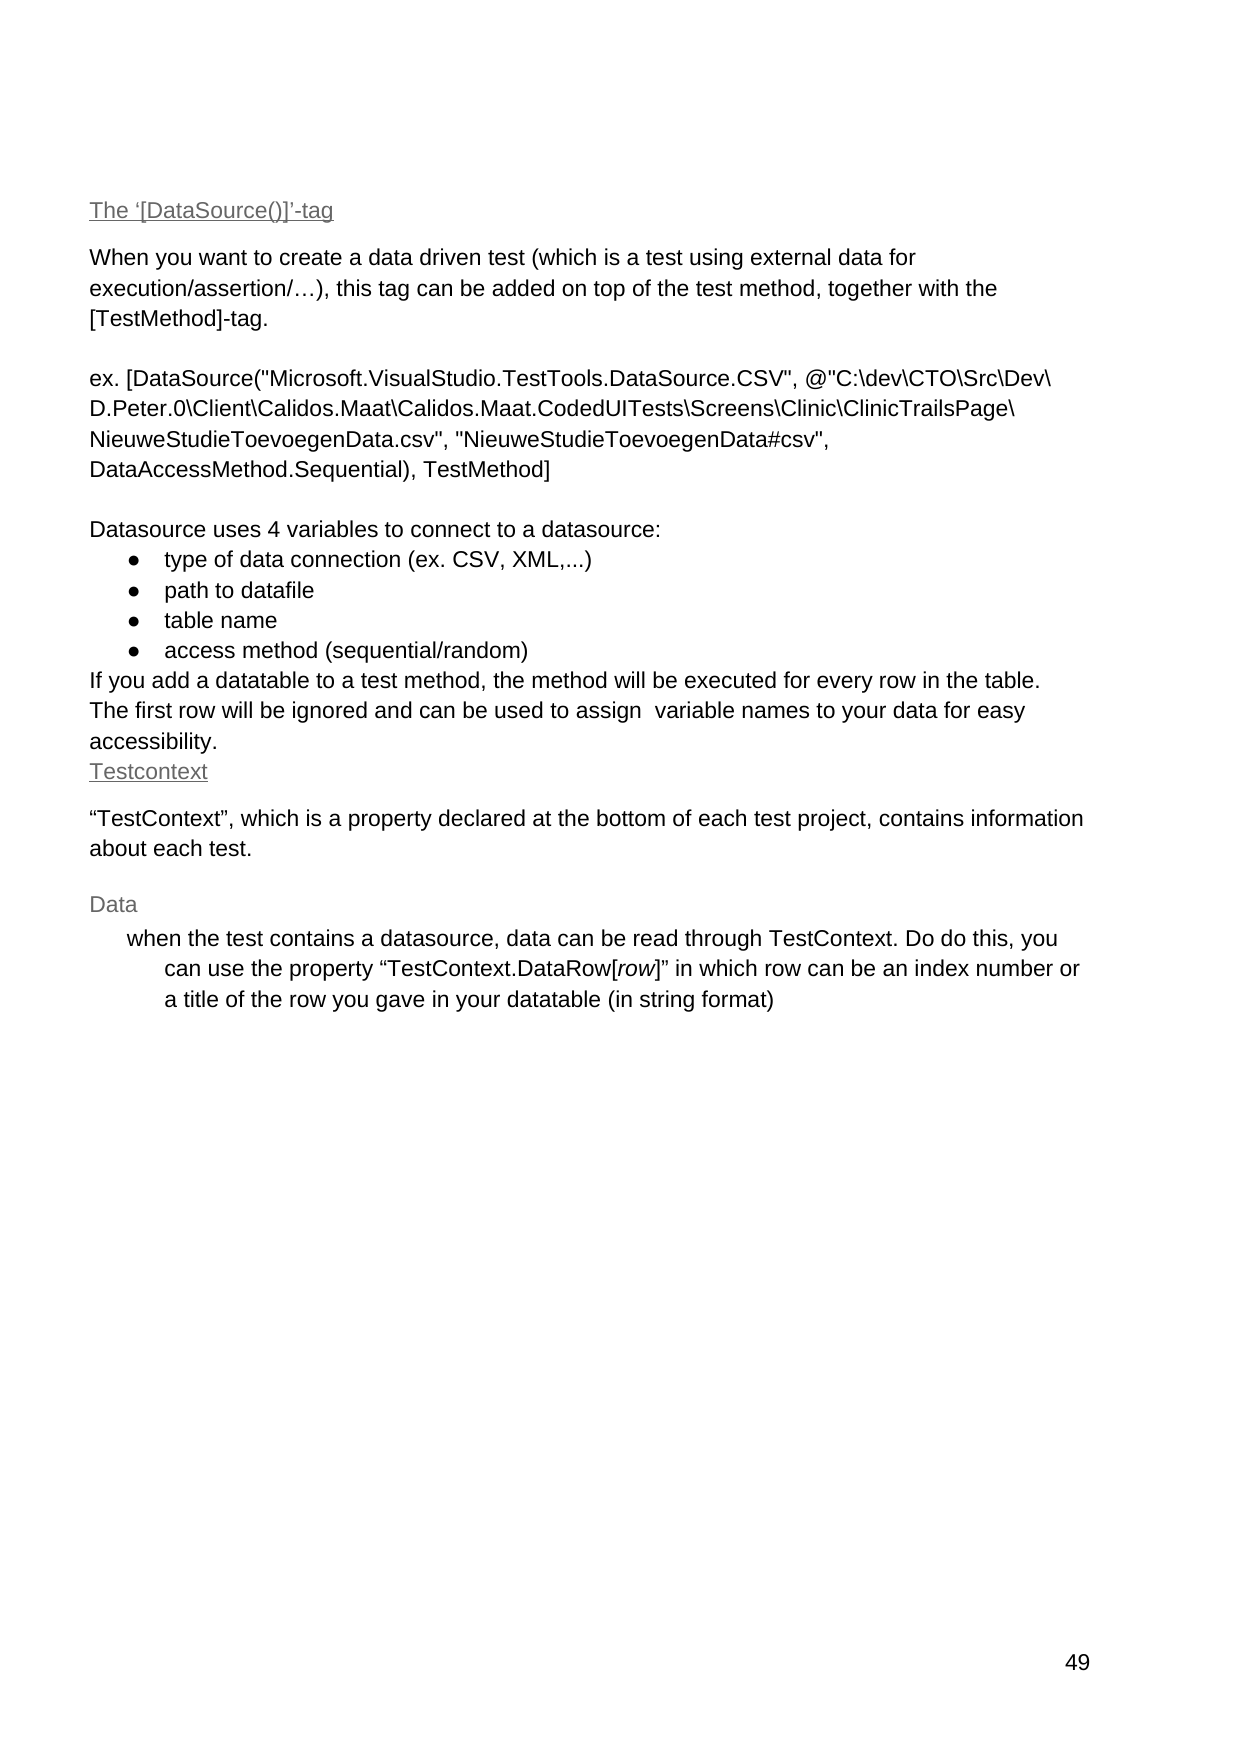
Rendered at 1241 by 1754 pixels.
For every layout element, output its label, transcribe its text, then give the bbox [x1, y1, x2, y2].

subtitle The ‘[DataSource()]’-tag [89, 197, 1090, 223]
text ex. [DataSource("Microsoft.VisualStudio.TestTools.DataSource.CSV", @"C:\dev\CTO\Src\Dev\D.Peter.0\Client\Calidos.Maat\Calidos.Maat.CodedUITests\Screens\Clinic\ClinicTrailsPage\NieuweStudieToevoegenData.csv", "NieuweStudieToevoegenData#csv", DataAccessMethod.Sequential), TestMethod] [89, 365, 1090, 482]
list type of data connection (ex. CSV, XML,...) [127, 546, 1090, 573]
list access method (sequential/random) [127, 637, 1090, 663]
list table name [127, 607, 1090, 633]
subtitle Data [89, 891, 1090, 917]
text Datasource uses 4 variables to connect to a datasource: [89, 516, 1090, 543]
text when the test contains a datasource, data can be read through TestContext. Do do this, you can use the property “TestContext.DataRow[row]” in which row can be an index number or a title of the row you gave in your datatable (in string format) [127, 925, 1090, 1012]
list path to datafile [127, 577, 1090, 603]
subtitle Testcontext [89, 758, 1090, 784]
text The first row will be ignored and can be used to assign variable names to your data for easy accessibility. [89, 697, 1090, 754]
text When you want to create a data driven test (which is a test using external data for execution/assertion/…), this tag can be added on top of the test method, together with the [TestMethod]-tag. [89, 244, 1090, 331]
text “TestContext”, which is a property declared at the bottom of each test project, contains information about each test. [89, 805, 1090, 862]
text If you add a datatable to a test method, the method will be executed for every row in the table. [89, 667, 1090, 694]
